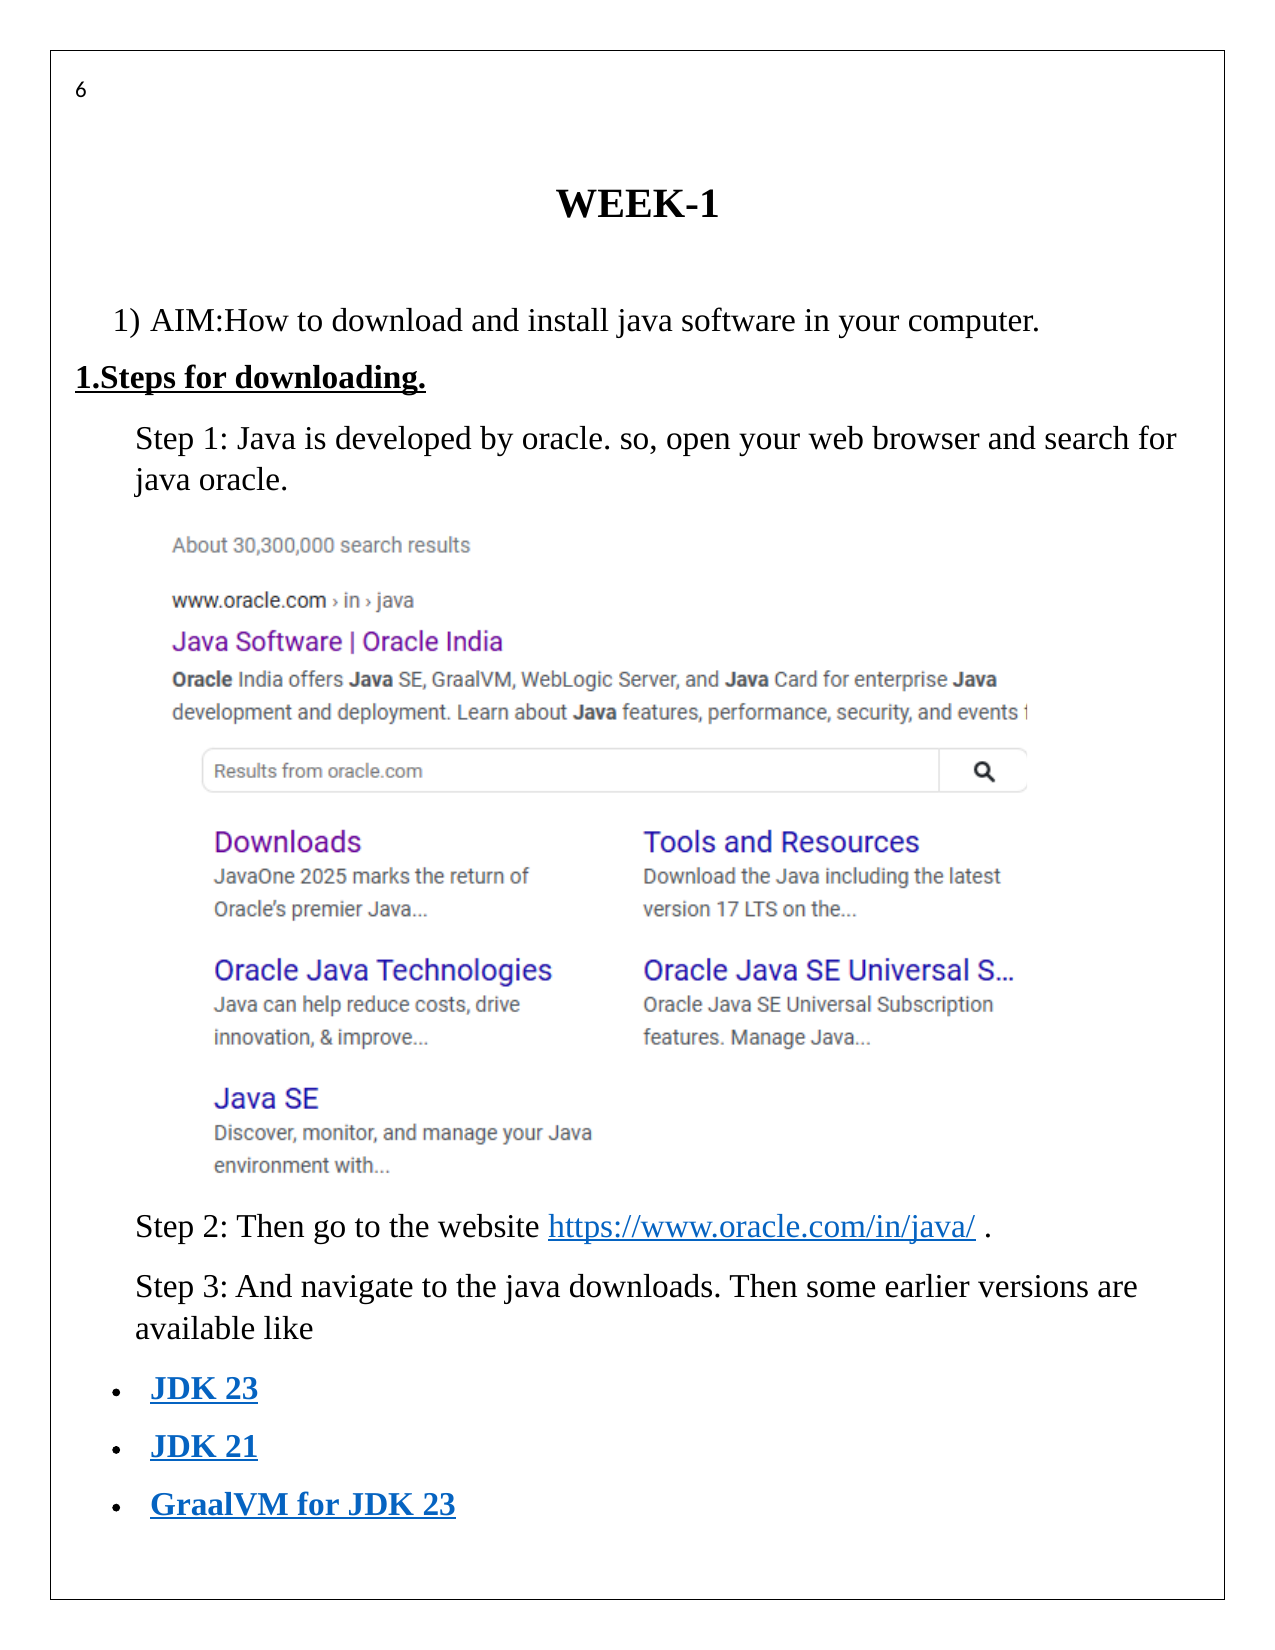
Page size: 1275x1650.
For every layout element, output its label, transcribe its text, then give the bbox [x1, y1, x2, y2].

picture [135, 520, 1028, 1185]
list AIM:How to download and install java software in your computer. [112, 300, 1200, 338]
text Step 1: Java is developed by oracle. so, open your web browser and search for java oracle. [135, 418, 1200, 498]
text Step 3: And navigate to the java downloads. Then some earlier versions are available like [135, 1267, 1200, 1346]
text Step 2: Then go to the website https://www.oracle.com/in/java/ . [135, 1206, 1200, 1244]
list JDK 23 [112, 1368, 1200, 1407]
list GraalVM for JDK 23 [112, 1484, 1200, 1522]
list JDK 21 [112, 1426, 1200, 1464]
text 1.Steps for downloading. [75, 358, 1200, 396]
text WEEK-1 [75, 179, 1200, 227]
